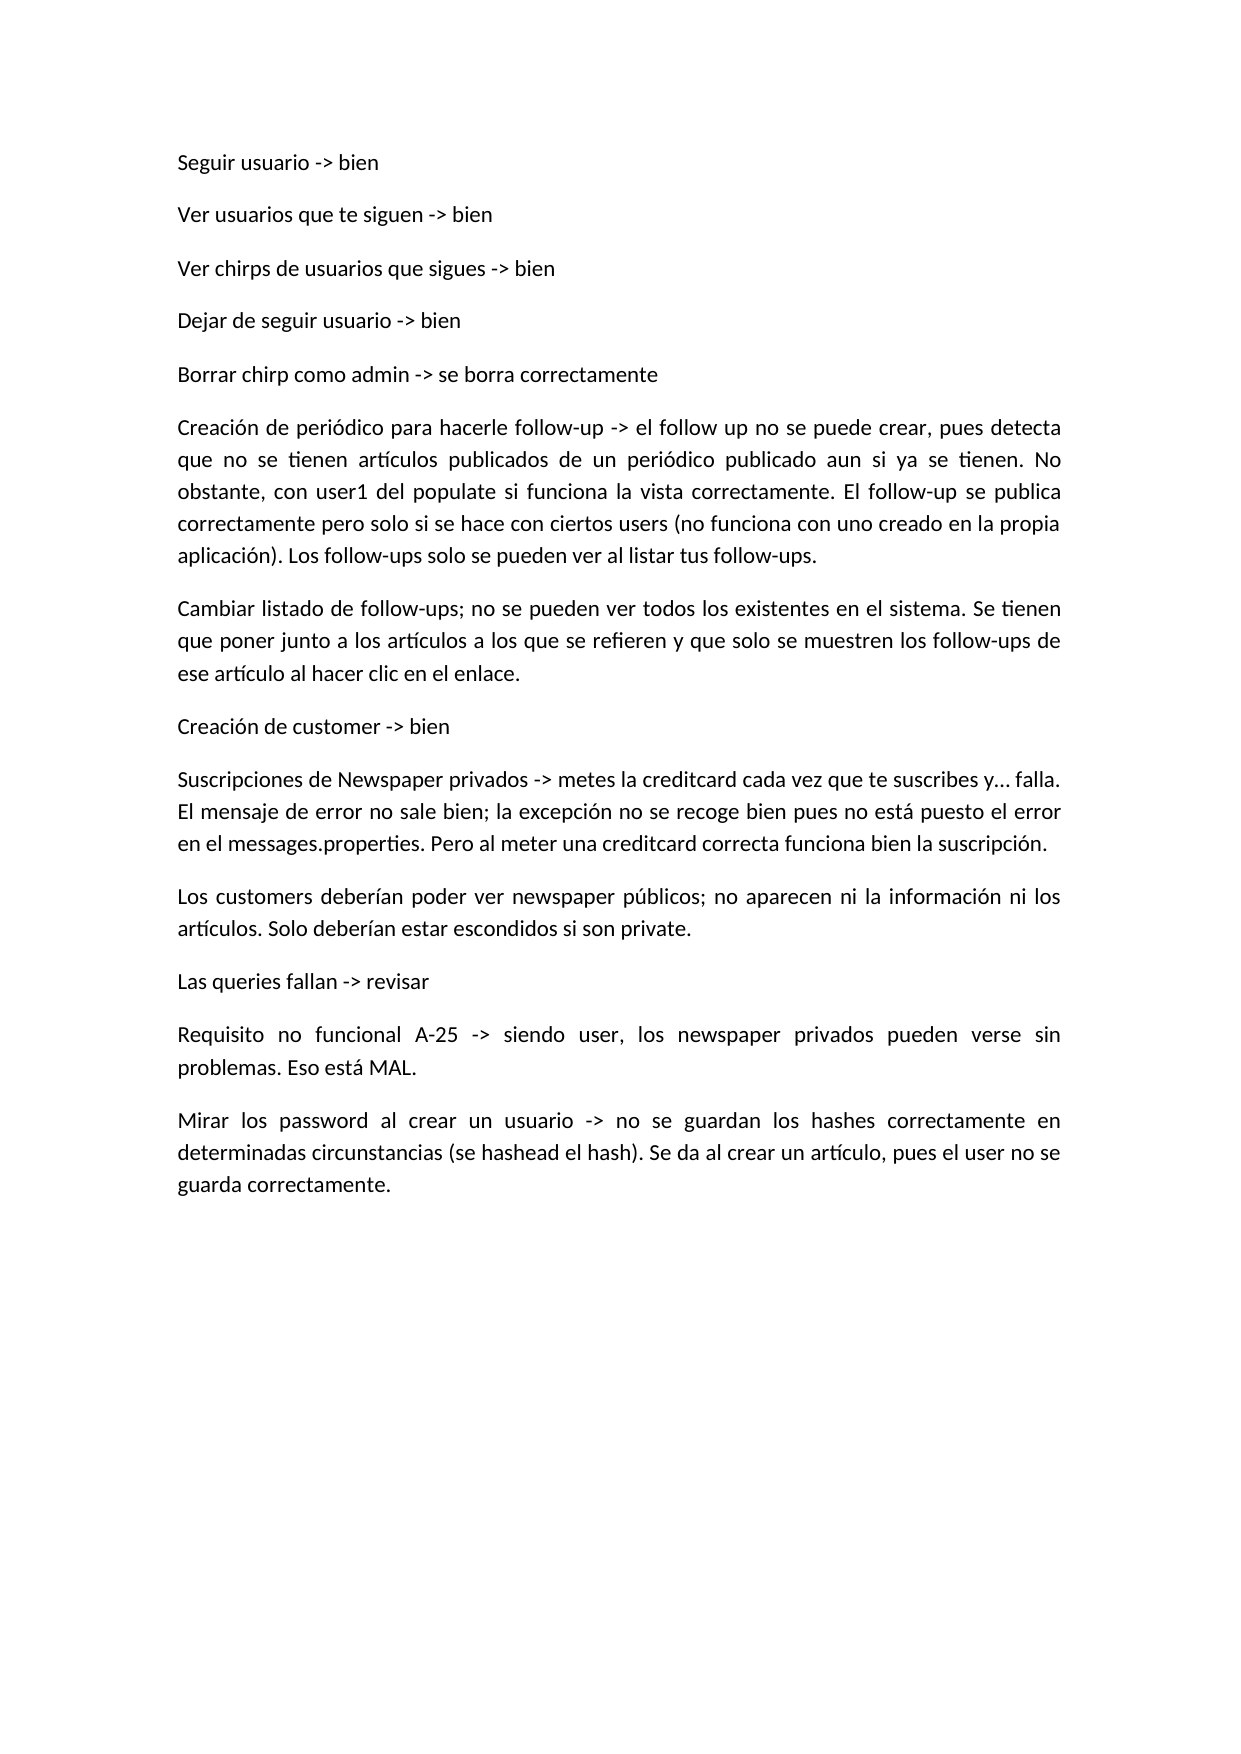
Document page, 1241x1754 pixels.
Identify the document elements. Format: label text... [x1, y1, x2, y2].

text Las queries fallan -> revisar [177, 967, 1063, 996]
text Dejar de seguir usuario -> bien [177, 307, 1063, 335]
text Requisito no funcional A-25 -> siendo user, los newspaper privados pueden verse sin problemas. Eso está MAL. [177, 1021, 1063, 1081]
text Seguir usuario -> bien [177, 148, 1063, 176]
text Ver usuarios que te siguen -> bien [177, 201, 1063, 229]
text Cambiar listado de follow-ups; no se pueden ver todos los existentes en el sistema. Se tienen que poner junto a los artículos a los que se refieren y que solo se muestren los follow-ups de ese artículo al hacer clic en el enlace. [177, 594, 1063, 687]
text Borrar chirp como admin -> se borra correctamente [177, 360, 1063, 388]
text Creación de customer -> bien [177, 712, 1063, 740]
text Los customers deberían poder ver newspaper públicos; no aparecen ni la información ni los artículos. Solo deberían estar escondidos si son private. [177, 882, 1063, 942]
text Creación de periódico para hacerle follow-up -> el follow up no se puede crear, pues detecta que no se tienen artículos publicados de un periódico publicado aun si ya se tienen. No obstante, con user1 del populate si funciona la vista correctamente. El follow-up se publica correctamente pero solo si se hace con ciertos users (no funciona con uno creado en la propia aplicación). Los follow-ups solo se pueden ver al listar tus follow-ups. [177, 413, 1063, 569]
text Suscripciones de Newspaper privados -> metes la creditcard cada vez que te suscribes y… falla. El mensaje de error no sale bien; la excepción no se recoge bien pues no está puesto el error en el messages.properties. Pero al meter una creditcard correcta funciona bien la suscripción. [177, 765, 1063, 857]
text Mirar los password al crear un usuario -> no se guardan los hashes correctamente en determinadas circunstancias (se hashead el hash). Se da al crear un artículo, pues el user no se guarda correctamente. [177, 1106, 1063, 1198]
text Ver chirps de usuarios que sigues -> bien [177, 254, 1063, 282]
